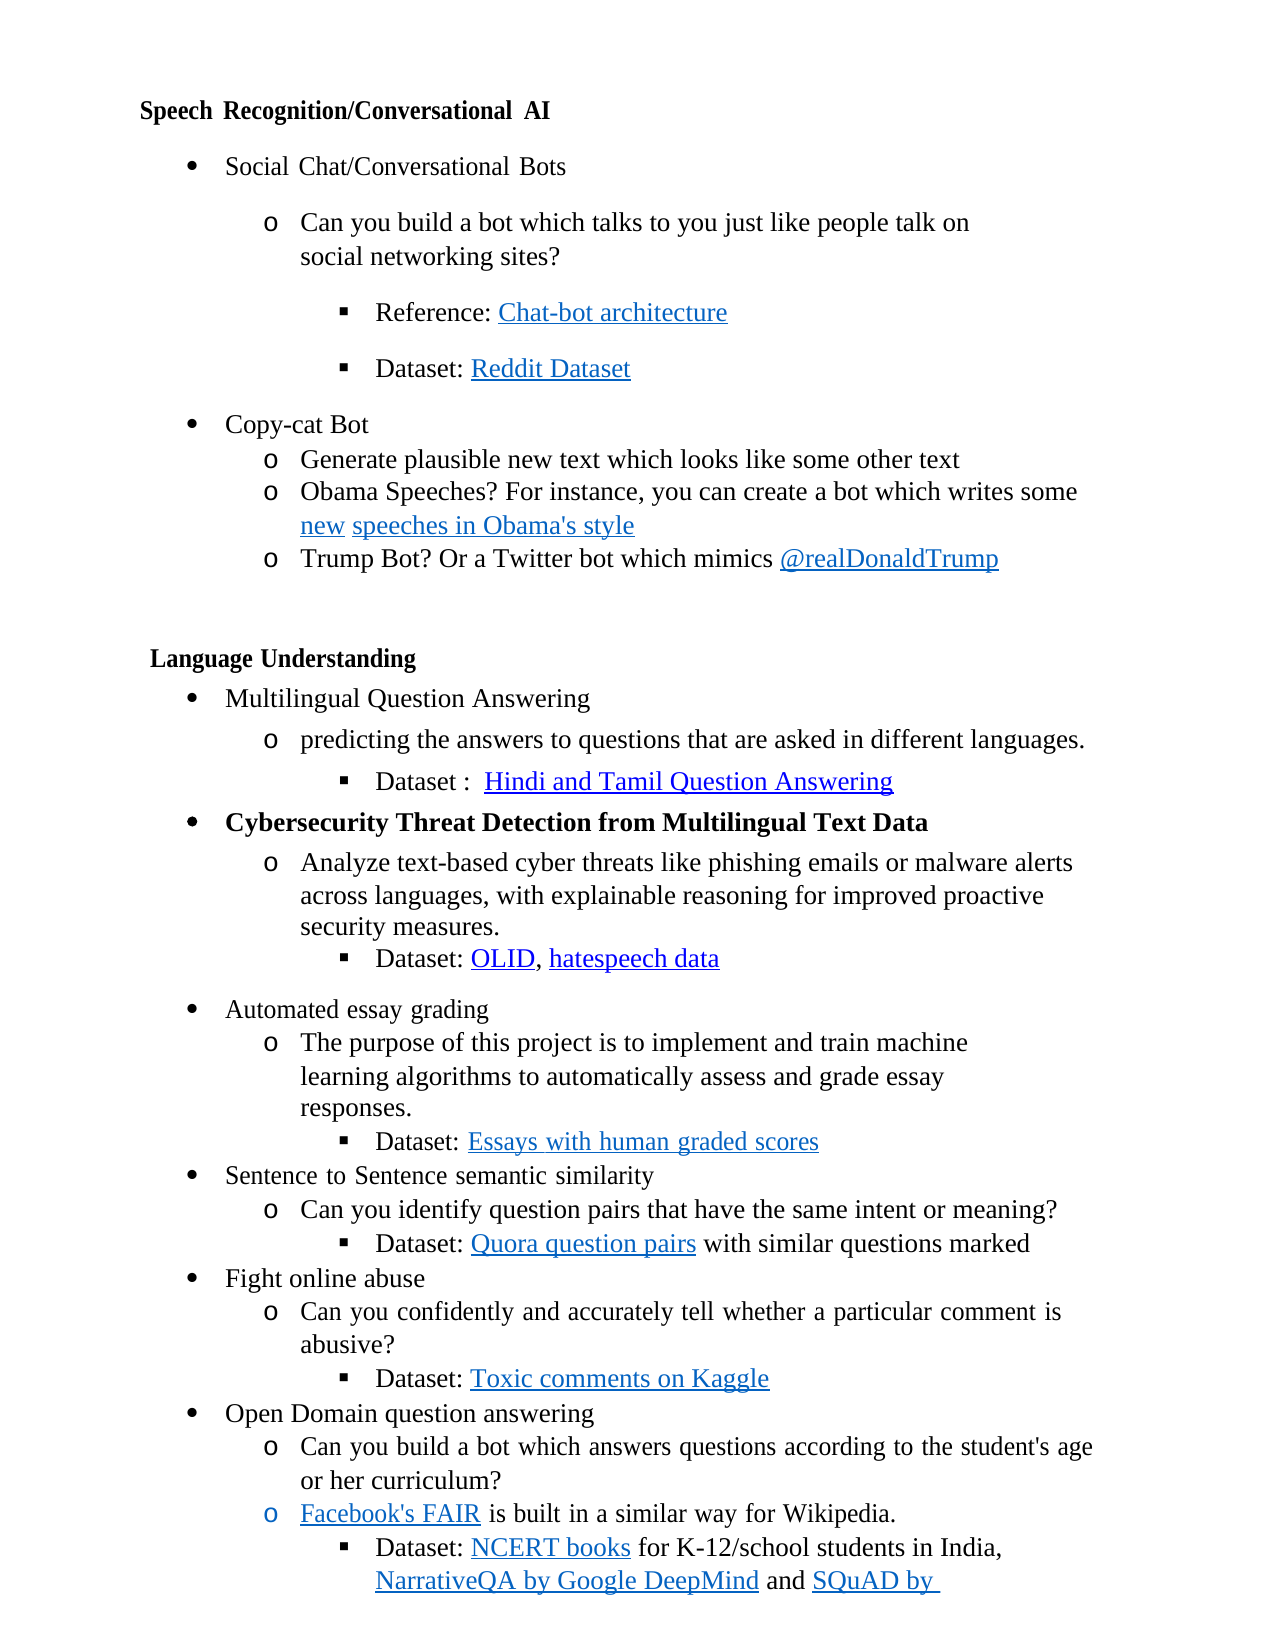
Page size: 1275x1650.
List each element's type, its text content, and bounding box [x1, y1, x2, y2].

list Can you build a bot which answers questions according to the student's age or her curriculum? [263, 1430, 1096, 1495]
list Trump Bot? Or a Twitter bot which mimics @realDonaldTrump [263, 542, 1127, 576]
list Fight online abuse [187, 1262, 1127, 1293]
list Can you build a bot which talks to you just like people talk on social networking sites? [263, 206, 1026, 271]
list Generate plausible new text which looks like some other text [263, 442, 1127, 475]
list Can you identify question pairs that have the same intent or meaning? [263, 1193, 1127, 1227]
list Social Chat/Conversational Bots [187, 150, 1127, 181]
list The purpose of this project is to implement and train machine learning algorithms to automatically assess and grade essay responses. [263, 1026, 1060, 1122]
list Sentence to Sentence semantic similarity [187, 1159, 1127, 1191]
list Copy-cat Bot [187, 408, 1127, 439]
subtitle Speech Recognition/Conversational AI [139, 94, 1180, 125]
list Reference: Chat-bot architecture [337, 296, 1127, 327]
subtitle Multilingual Question Answering [187, 682, 1127, 714]
subtitle Language Understanding [150, 642, 1127, 673]
list Dataset: Reddit Dataset [337, 352, 1127, 383]
subtitle Dataset: OLID, hatespeech data [338, 942, 1127, 973]
subtitle Analyze text-based cyber threats like phishing emails or malware alerts across languages, with explainable reasoning for improved proactive security measures. [263, 846, 1127, 942]
list Open Domain question answering [187, 1397, 1127, 1428]
list Can you confidently and accurately tell whether a particular comment is abusive? [263, 1295, 1065, 1360]
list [338, 1531, 1032, 1595]
subtitle Dataset : Hindi and Tamil Question Answering [338, 765, 1127, 797]
list Automated essay grading [187, 993, 1127, 1024]
list Facebook's FAIR is built in a similar way for Wikipedia. [263, 1497, 1127, 1530]
list Dataset: Quora question pairs with similar questions marked [337, 1227, 1127, 1258]
list Dataset: Essays with human graded scores [337, 1125, 1127, 1156]
subtitle predicting the answers to questions that are asked in different languages. [263, 723, 1127, 756]
subtitle Cybersecurity Threat Detection from Multilingual Text Data [187, 806, 1127, 837]
list Obama Speeches? For instance, you can create a bot which writes some new speeches in Obama's style [263, 475, 1117, 540]
list Dataset: Toxic comments on Kaggle [337, 1362, 1127, 1393]
